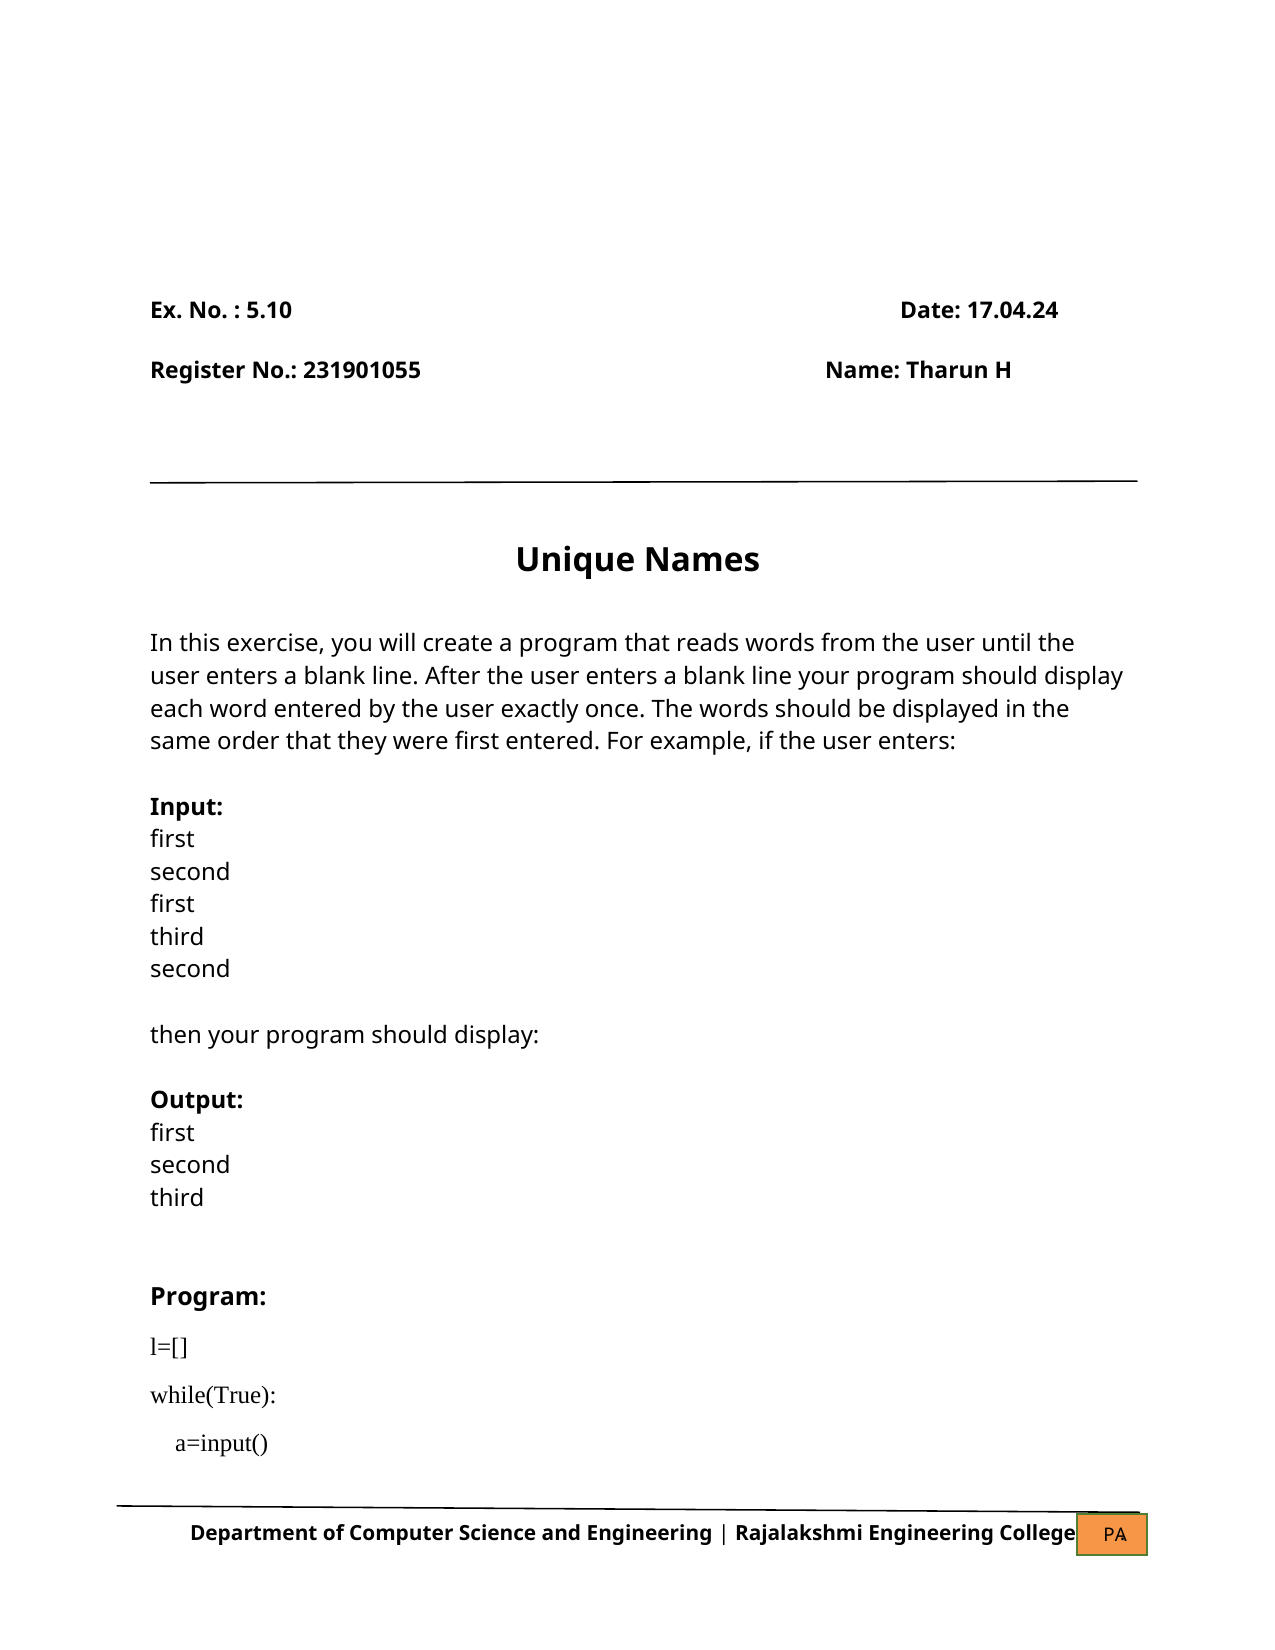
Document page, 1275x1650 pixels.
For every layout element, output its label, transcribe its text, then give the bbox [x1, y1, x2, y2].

text Register No.: 231901055 Name: Tharun H [150, 354, 1125, 385]
text third [150, 1181, 1125, 1213]
text Program: [150, 1279, 1125, 1313]
text second [150, 952, 1125, 985]
text Unique Names [150, 535, 1125, 581]
text Ex. No. : 5.10 Date: 17.04.24 [150, 294, 1125, 325]
text then your program should display: [150, 1017, 1125, 1050]
text second [150, 854, 1125, 887]
text first [150, 822, 1125, 854]
text l=[] [150, 1332, 1125, 1361]
text In this exercise, you will create a program that reads words from the user until the user enters a blank line. After the user enters a blank line your program should display each word entered by the user exactly once. The words should be displayed in the same order that they were first entered. For example, if the user enters: [150, 626, 1125, 757]
text third [150, 920, 1125, 952]
text Output: [150, 1083, 1125, 1115]
text a=input() [150, 1428, 1125, 1456]
text Input: [150, 789, 1125, 822]
text first [150, 887, 1125, 920]
text second [150, 1148, 1125, 1181]
text while(True): [150, 1380, 1125, 1409]
text first [150, 1115, 1125, 1148]
